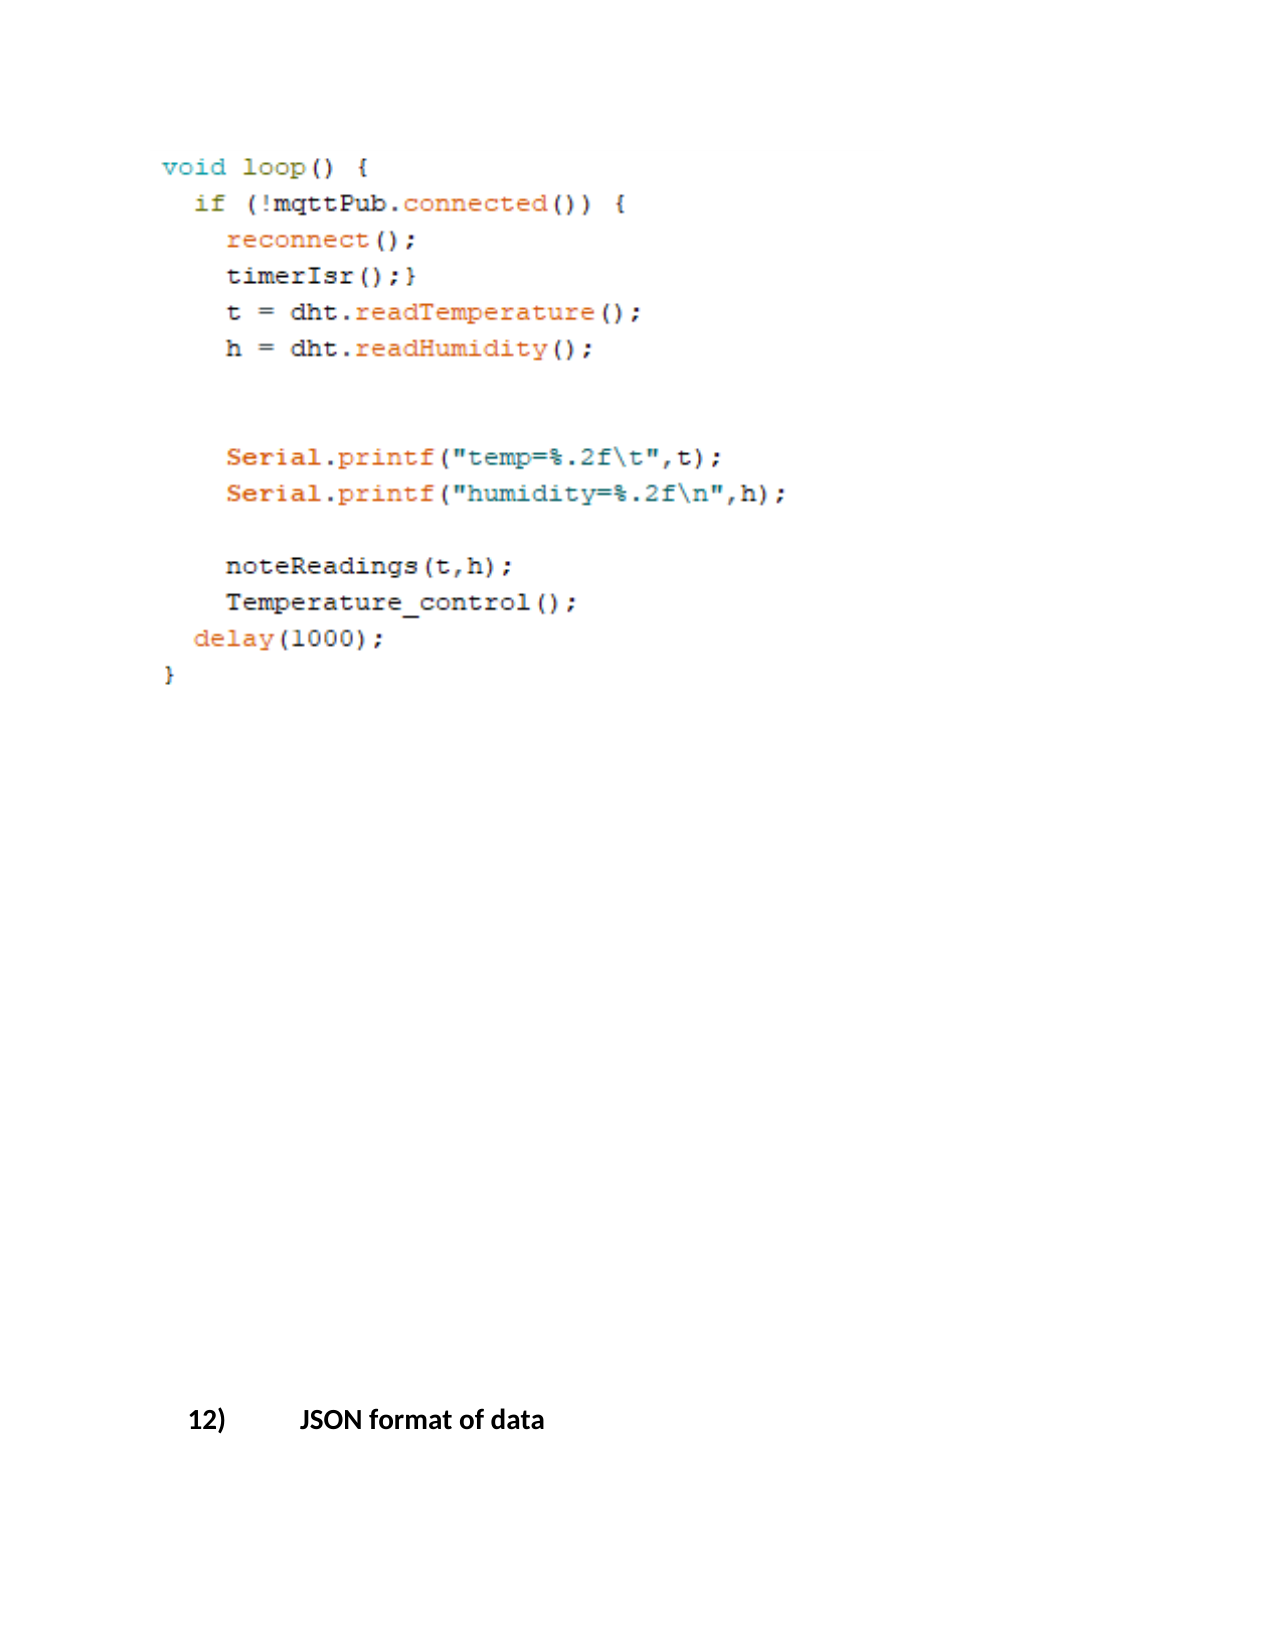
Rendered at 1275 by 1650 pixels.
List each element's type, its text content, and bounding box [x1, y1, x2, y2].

list JSON format of data [187, 1401, 1125, 1437]
picture [150, 150, 884, 697]
